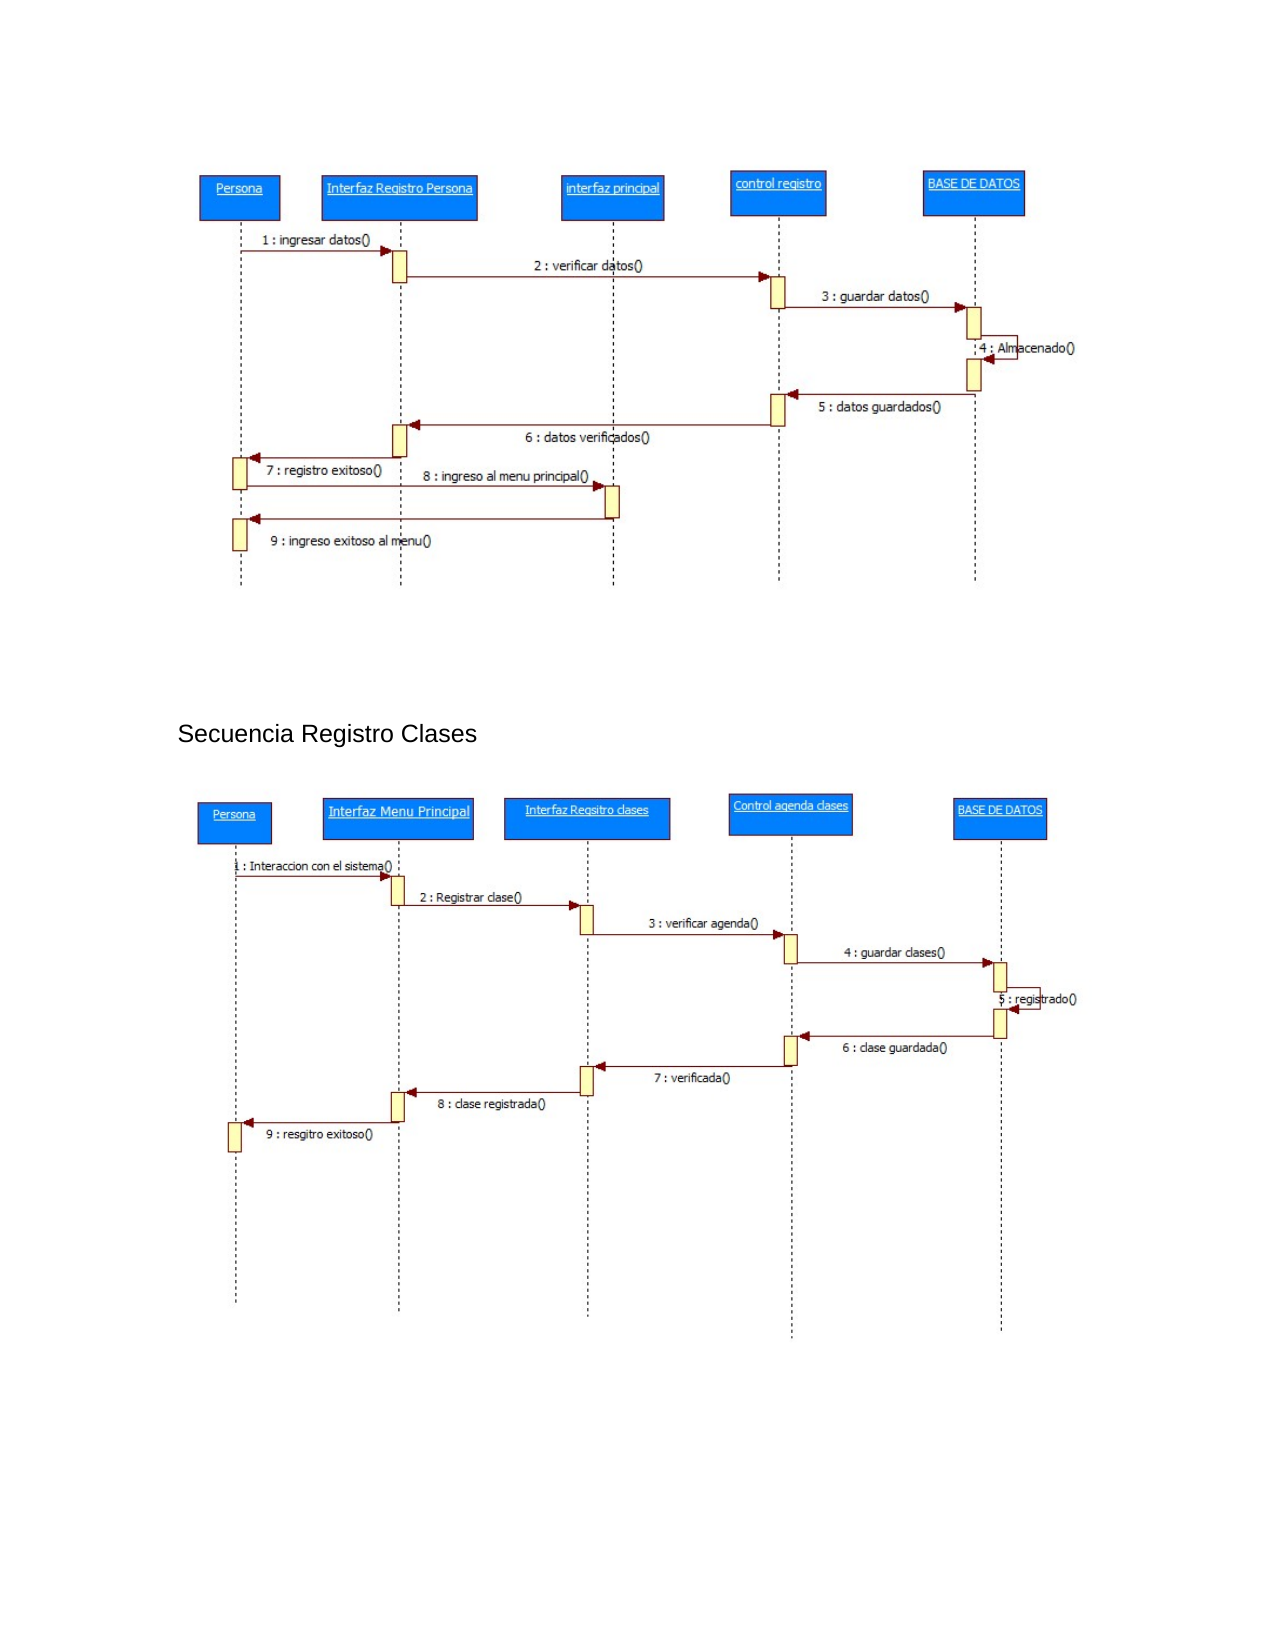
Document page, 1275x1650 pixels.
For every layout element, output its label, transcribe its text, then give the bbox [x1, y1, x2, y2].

picture [176, 147, 1094, 607]
text Secuencia Registro Clases [177, 719, 1098, 747]
picture [176, 772, 1094, 1358]
